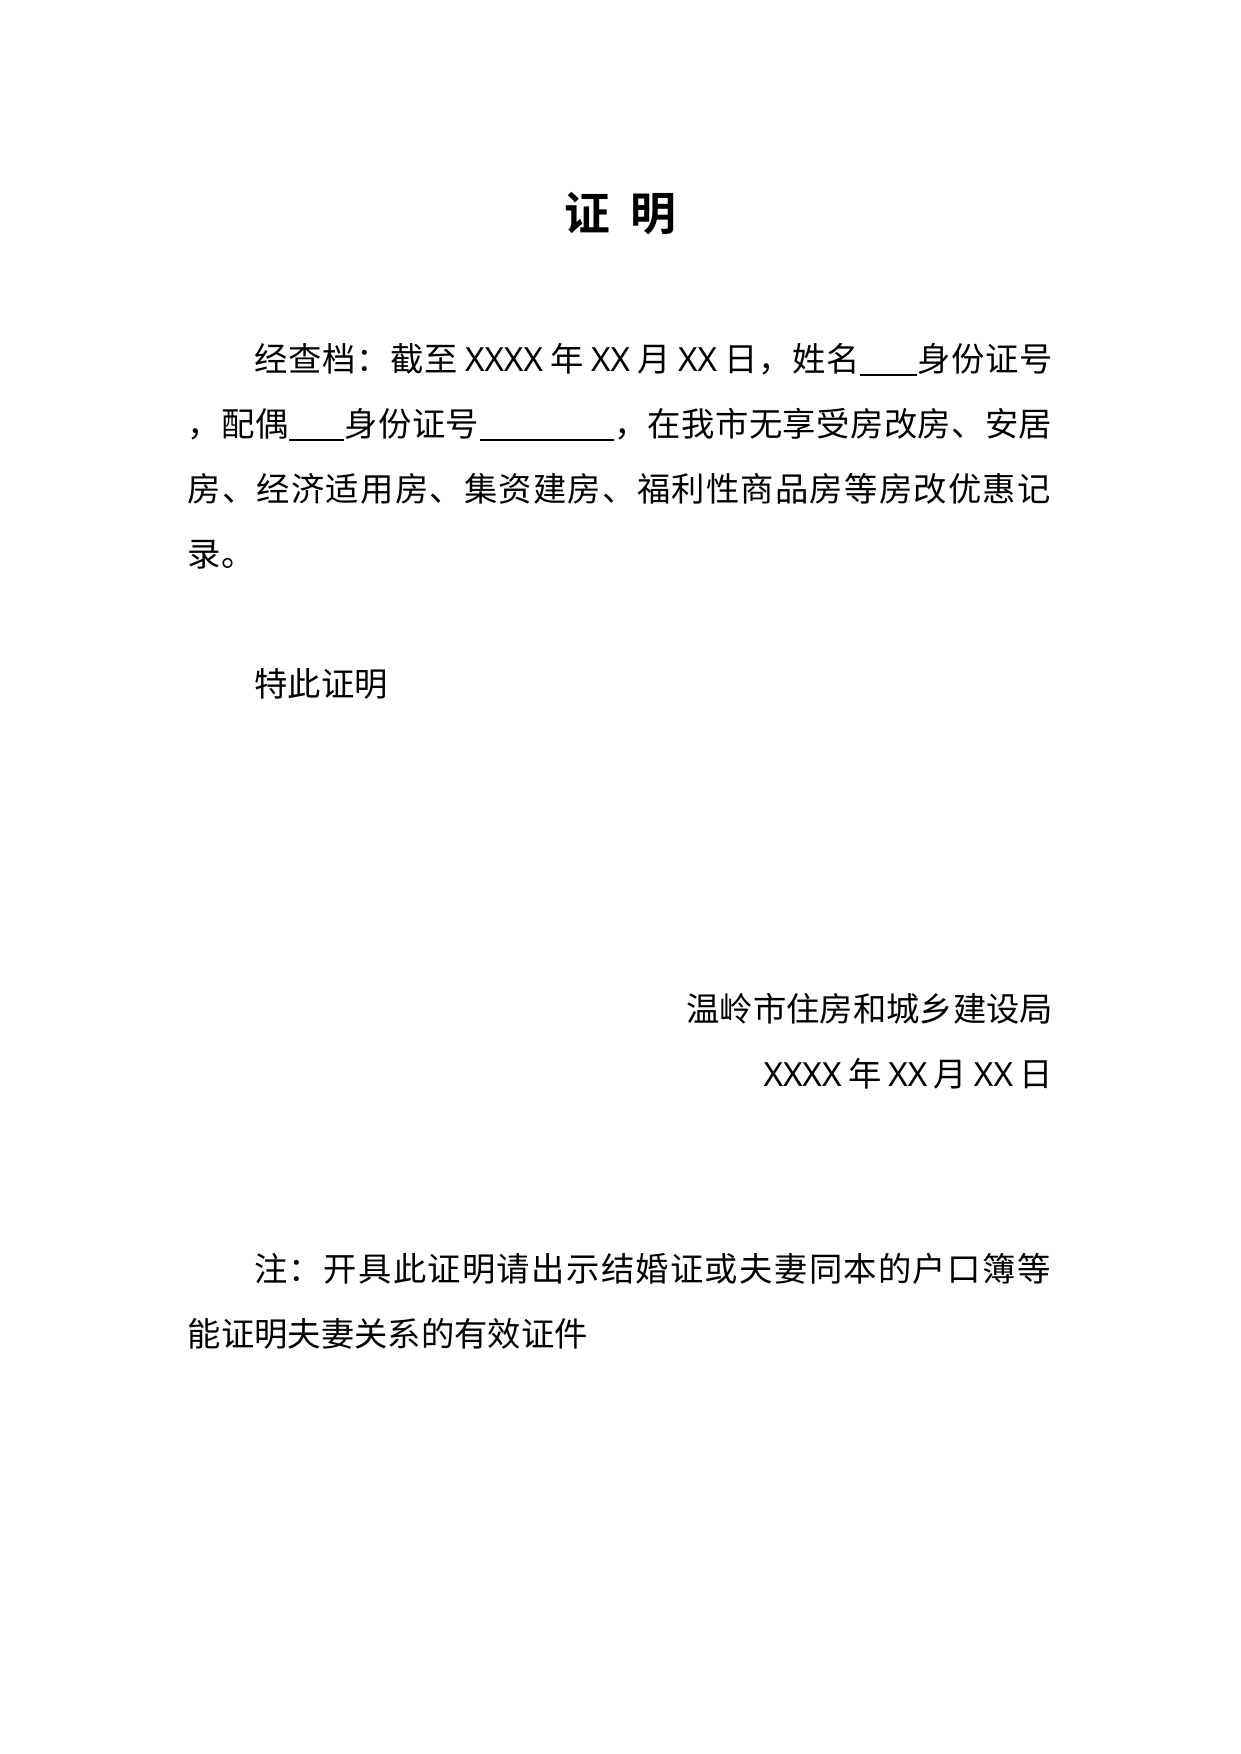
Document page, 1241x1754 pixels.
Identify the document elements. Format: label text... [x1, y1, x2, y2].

text XXXX年XX月XX日 [187, 1039, 1053, 1104]
text 温岭市住房和城乡建设局 [187, 974, 1053, 1039]
text 特此证明 [187, 649, 1053, 714]
text 注：开具此证明请出示结婚证或夫妻同本的户口簿等能证明夫妻关系的有效证件 [187, 1234, 1053, 1364]
text 证 明 [187, 162, 1053, 259]
text 经查档：截至XXXX年XX月XX日，姓名 身份证号 ，配偶 身份证号 ，在我市无享受房改房、安居房、经济适用房、集资建房、福利性商品房等房改优惠记录。 [187, 324, 1053, 584]
